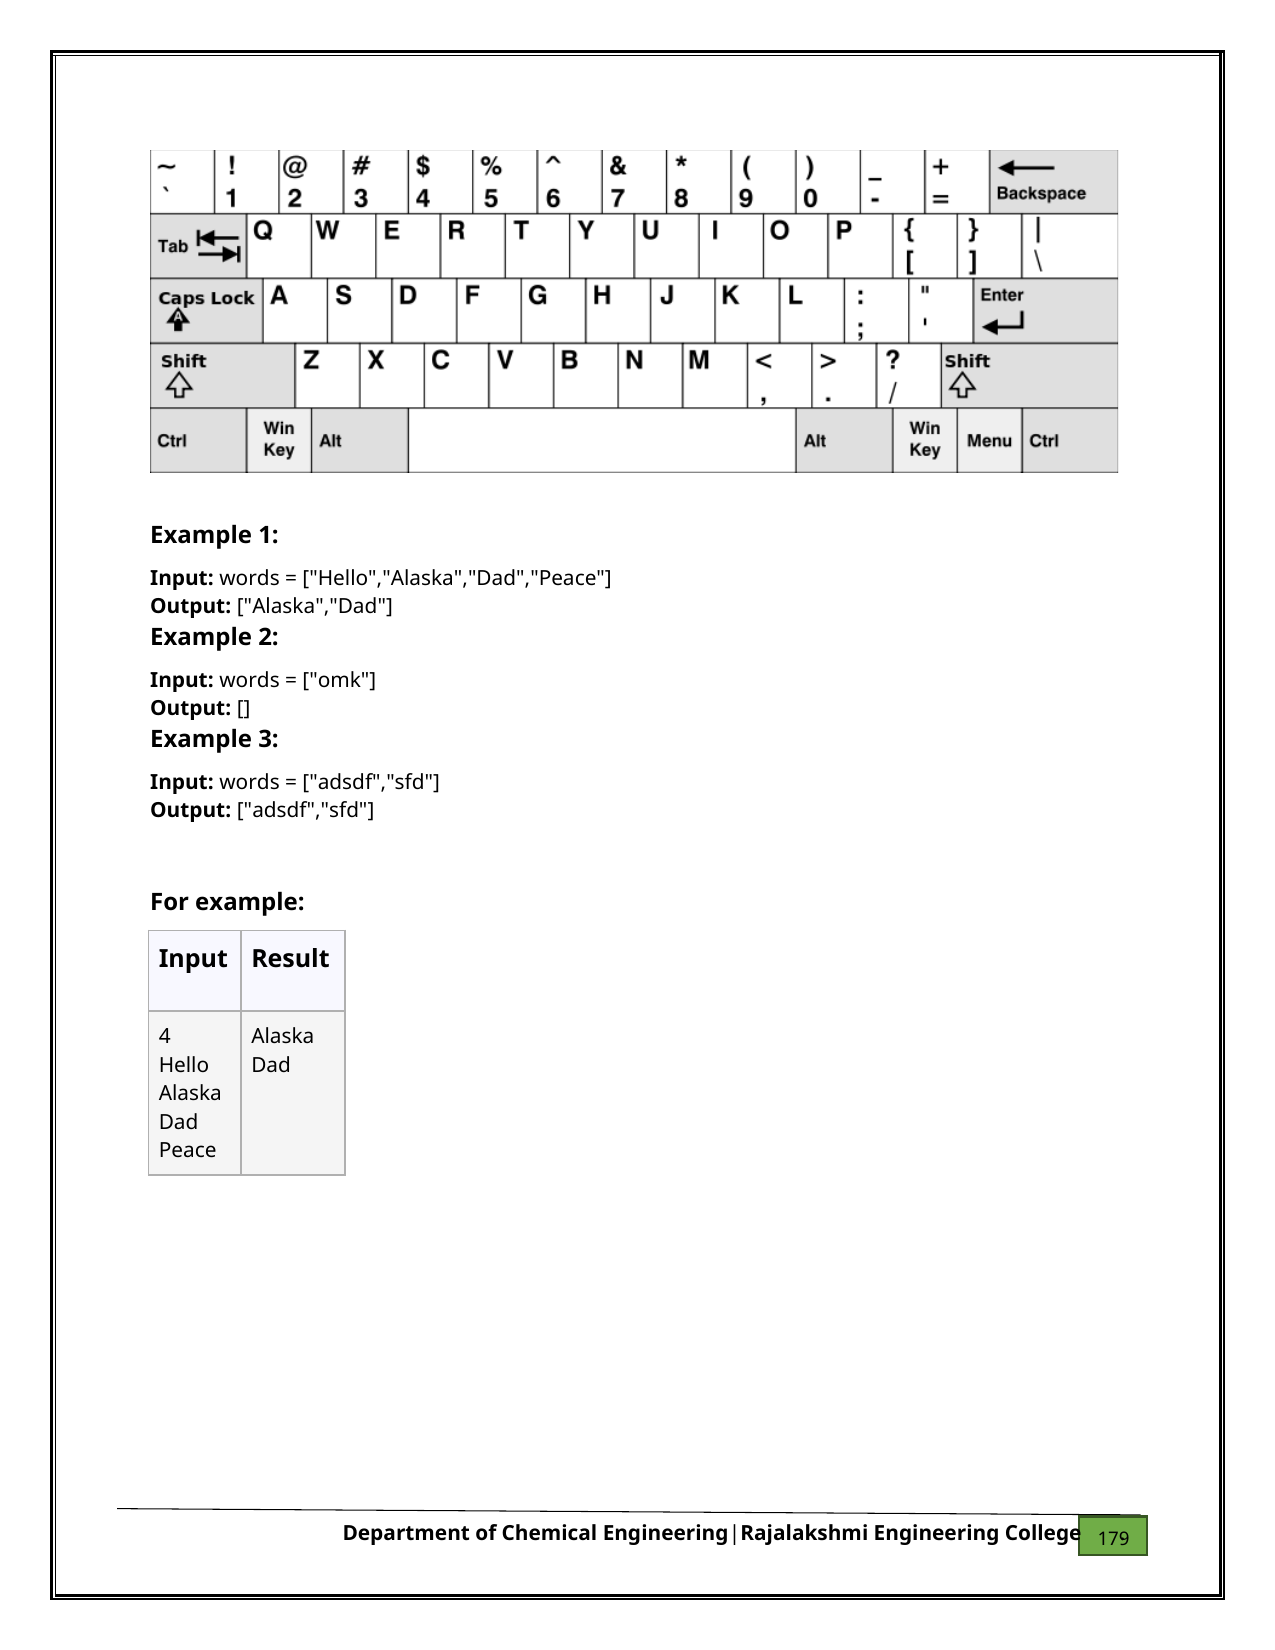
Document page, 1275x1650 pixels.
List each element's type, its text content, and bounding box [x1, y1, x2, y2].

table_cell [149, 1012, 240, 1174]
text Input: words = ["omk"] [150, 665, 1125, 693]
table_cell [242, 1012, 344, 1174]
text Example 2: [150, 620, 1125, 652]
text Input: words = ["Hello","Alaska","Dad","Peace"] [150, 563, 1125, 591]
text Output: ["adsdf","sfd"] [150, 795, 1125, 824]
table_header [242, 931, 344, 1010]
picture [150, 150, 1119, 473]
text Example 3: [150, 722, 1125, 754]
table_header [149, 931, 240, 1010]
text For example: [150, 884, 1125, 917]
text Input: words = ["adsdf","sfd"] [150, 767, 1125, 795]
text Output: [] [150, 693, 1125, 722]
text Output: ["Alaska","Dad"] [150, 591, 1125, 620]
text Example 1: [150, 518, 1125, 550]
